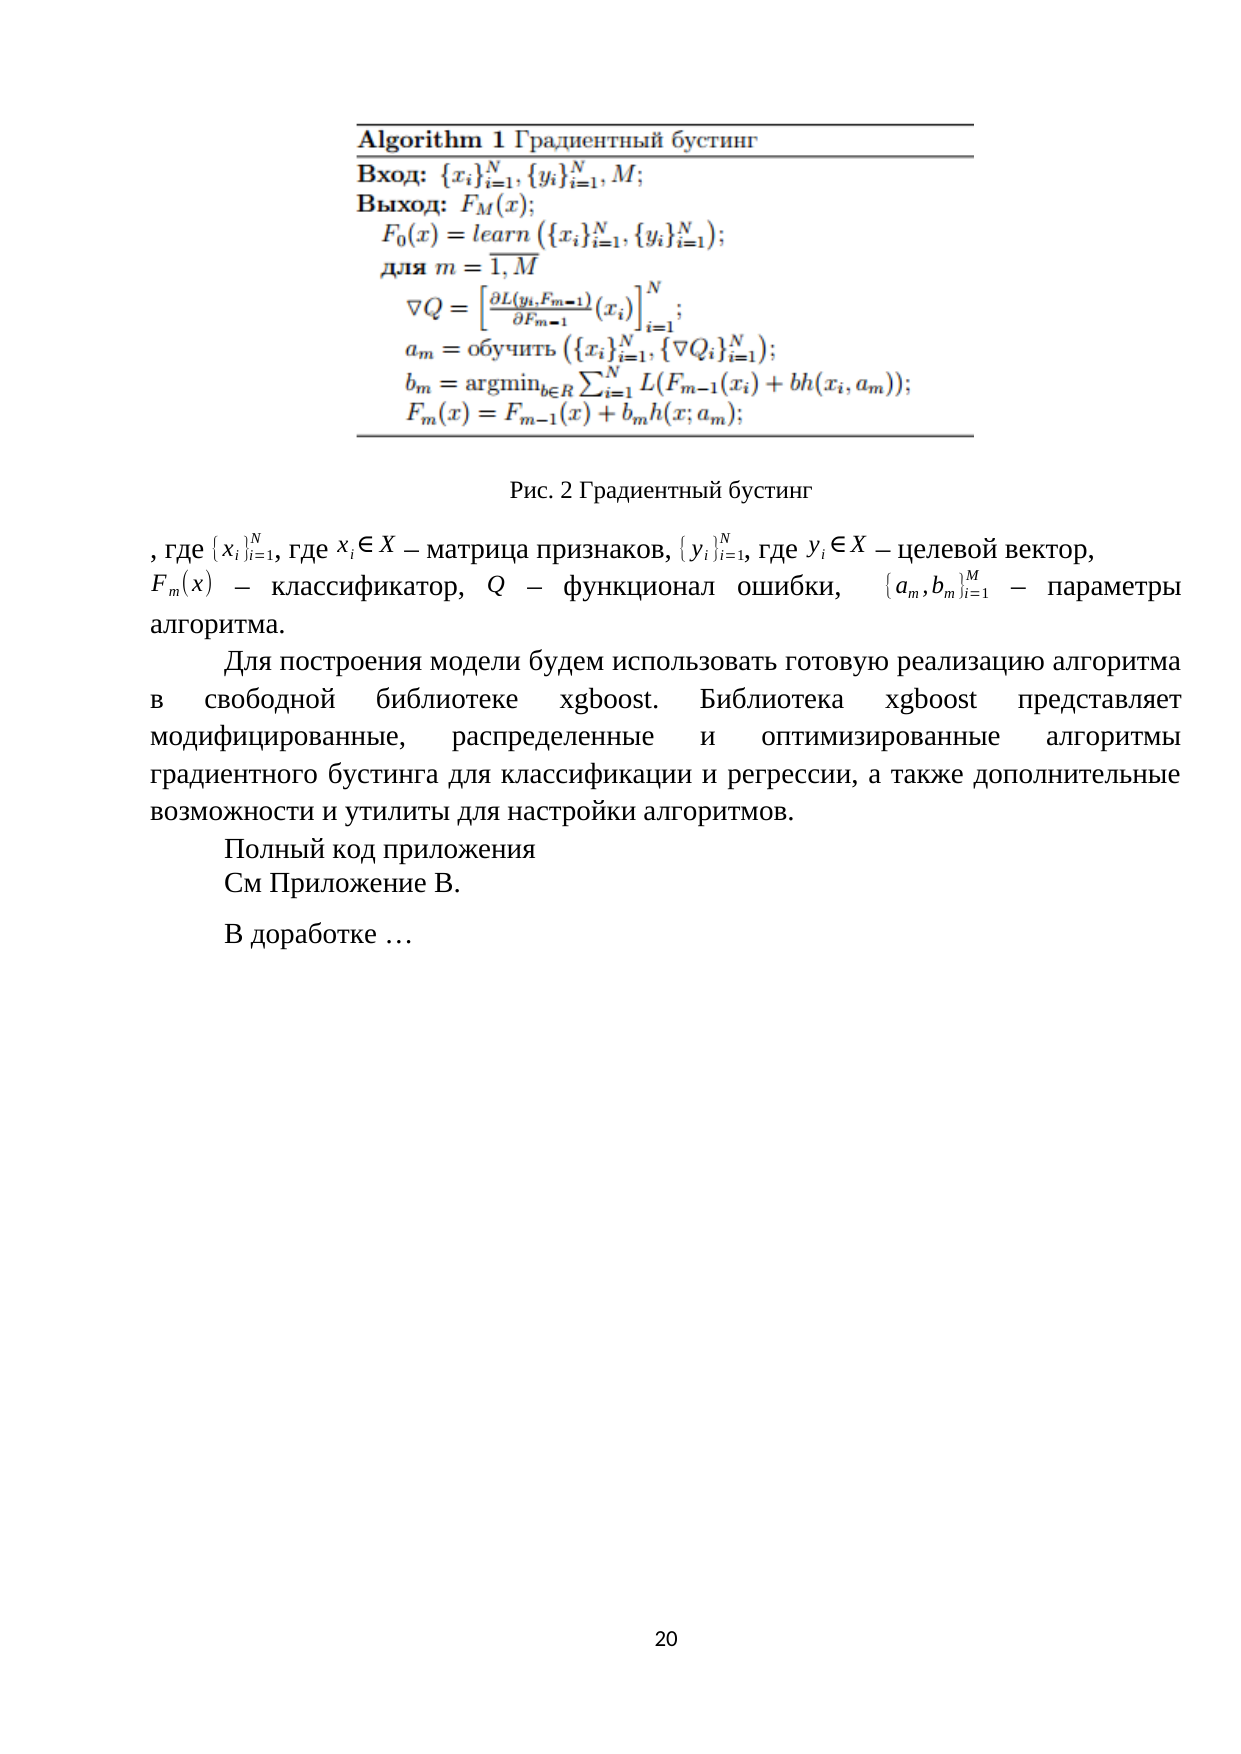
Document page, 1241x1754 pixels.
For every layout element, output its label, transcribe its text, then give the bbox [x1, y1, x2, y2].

text См Приложение В. [150, 866, 1182, 899]
picture [346, 118, 974, 450]
text Для построения модели будем использовать готовую реализацию алгоритма в свободной библиотеке xgboost. Библиотека xgboost представляет модифицированные, распределенные и оптимизированные алгоритмы градиентного бустинга для классификации и регрессии, а также дополнительные возможности и утилиты для настройки алгоритмов. [150, 641, 1182, 828]
text В доработке … [150, 916, 1182, 949]
text Полный код приложения [150, 828, 1182, 866]
text – классификатор, – функционал ошибки, – параметры алгоритма. [150, 566, 1182, 641]
